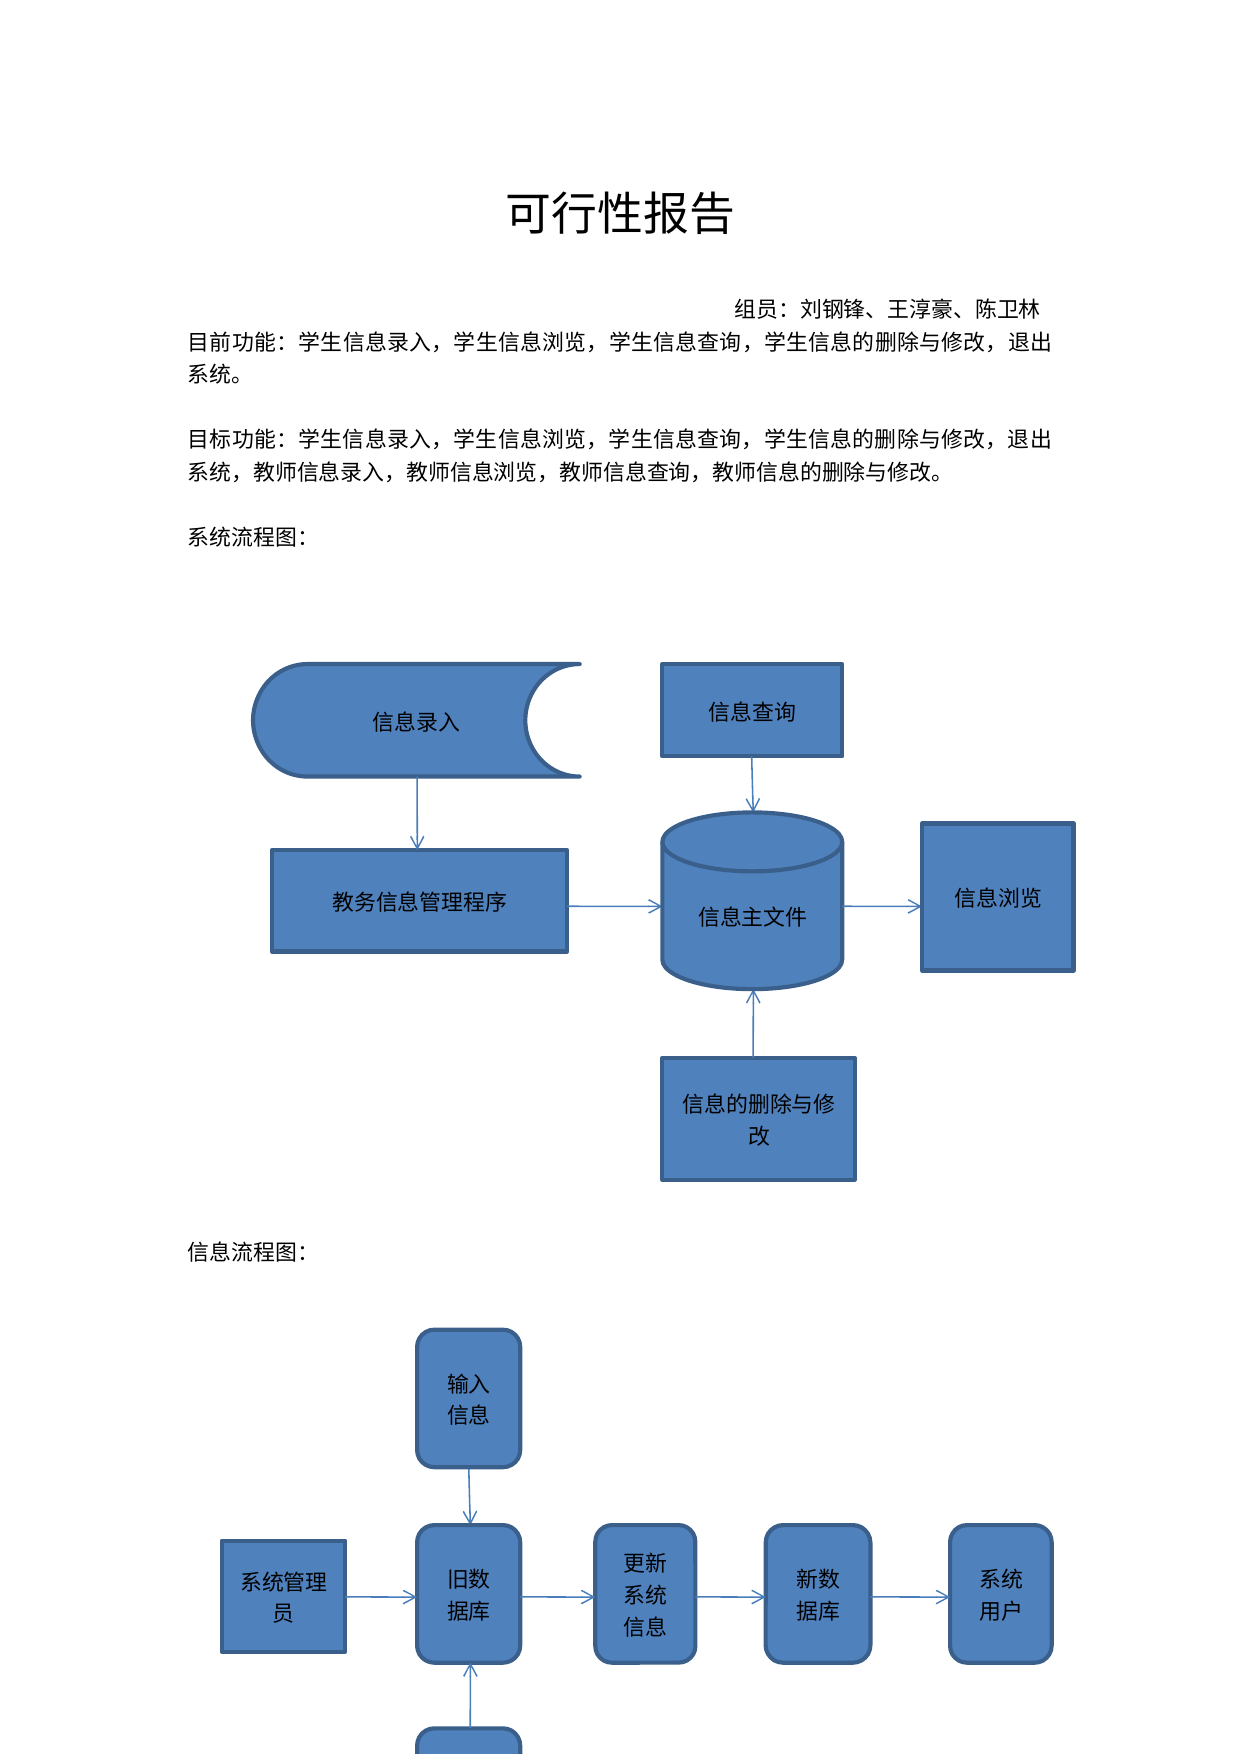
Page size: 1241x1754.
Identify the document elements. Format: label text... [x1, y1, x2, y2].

text 目前功能：学生信息录入，学生信息浏览，学生信息查询，学生信息的删除与修改，退出系统。 [187, 324, 1053, 389]
text 组员：刘钢锋、王淳豪、陈卫林 [187, 292, 1053, 324]
text 目标功能：学生信息录入，学生信息浏览，学生信息查询，学生信息的删除与修改，退出系统，教师信息录入，教师信息浏览，教师信息查询，教师信息的删除与修改。 [187, 422, 1053, 487]
text 可行性报告 [187, 162, 1053, 259]
text 信息流程图： [187, 1234, 1053, 1267]
text 系统流程图： [187, 519, 1053, 552]
